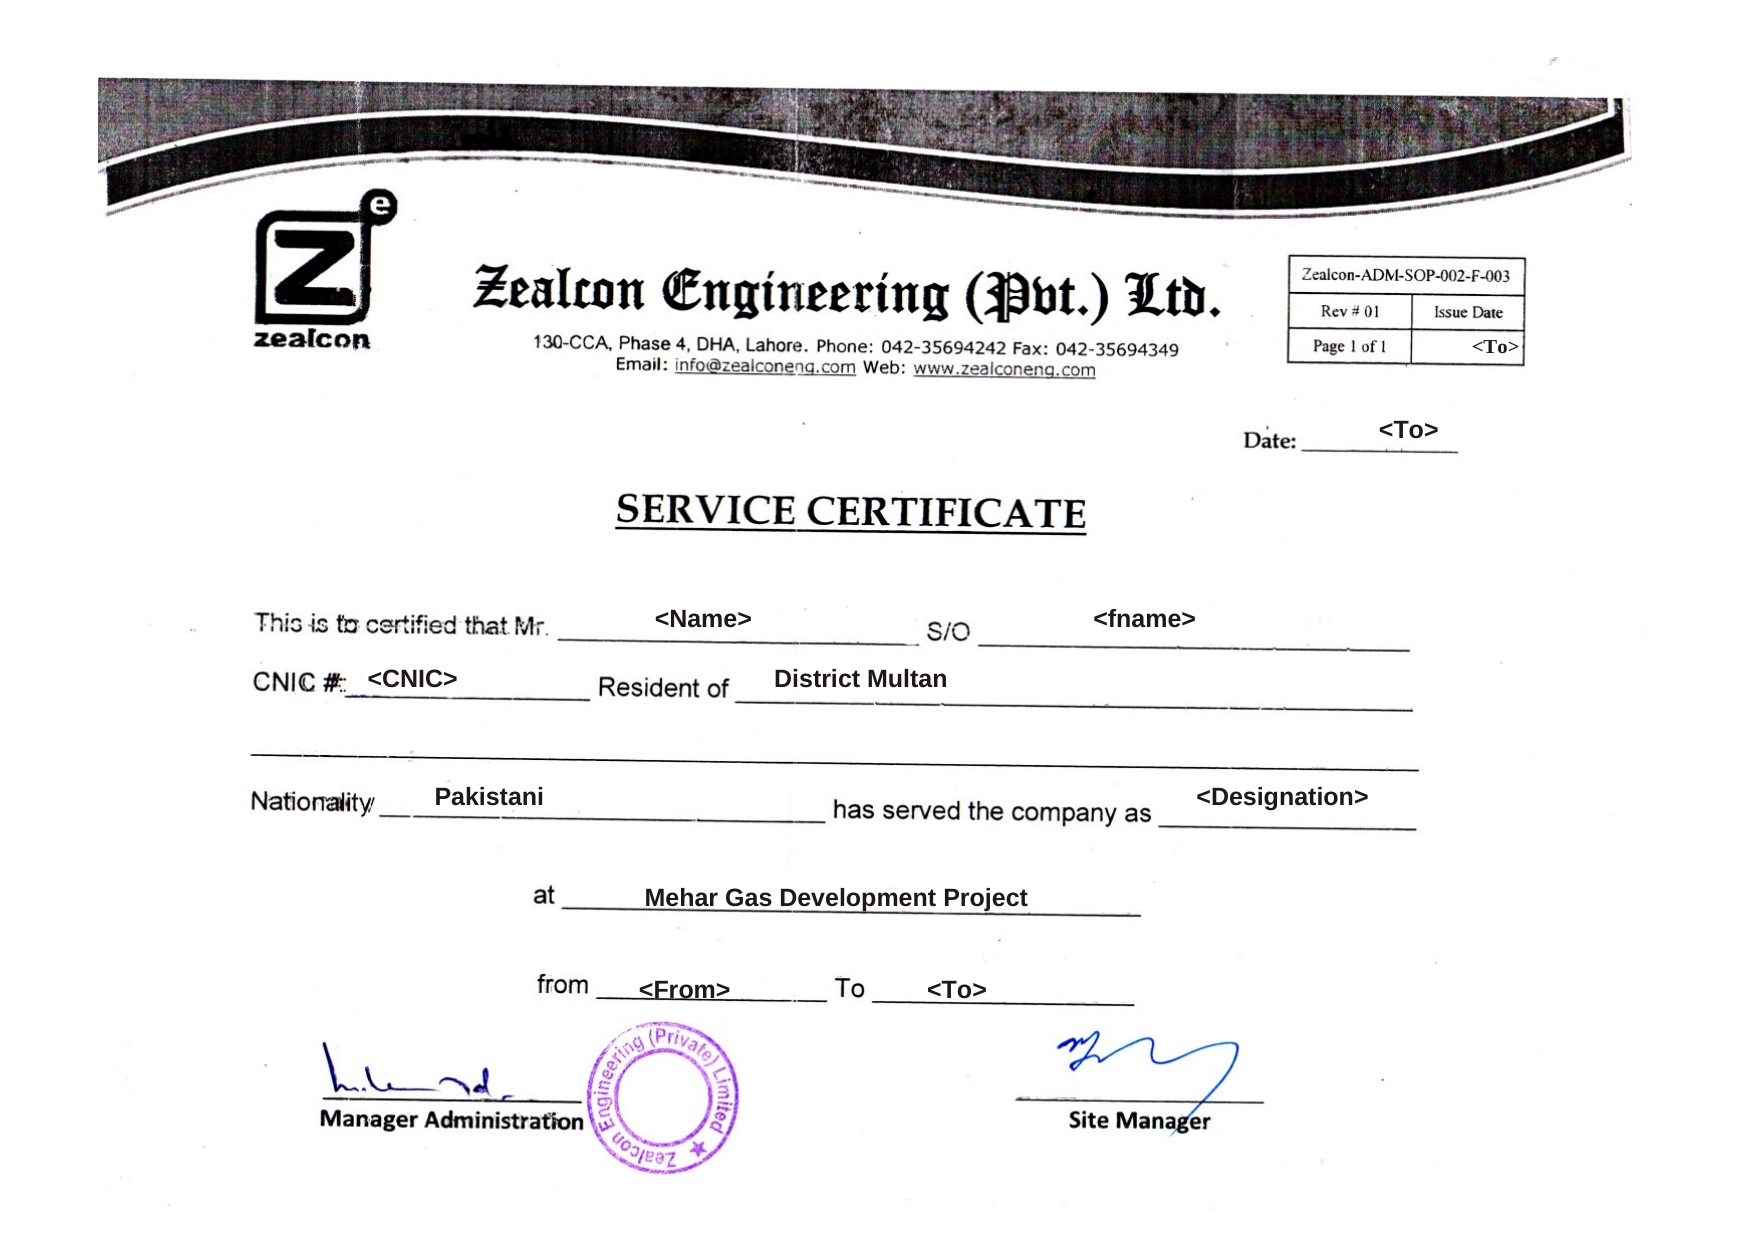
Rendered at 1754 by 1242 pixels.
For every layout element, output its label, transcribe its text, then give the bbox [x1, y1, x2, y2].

picture [98, 57, 1654, 1221]
text <CNIC> District Multan [367, 664, 1527, 692]
text <To> [252, 334, 1519, 357]
text Pakistani <Designation> [276, 782, 1527, 824]
text Mehar Gas Development Project [644, 883, 1527, 912]
text <Name> <fname> [654, 604, 1527, 634]
text <From> <To> [639, 975, 1527, 1004]
text <To> [252, 415, 1438, 444]
